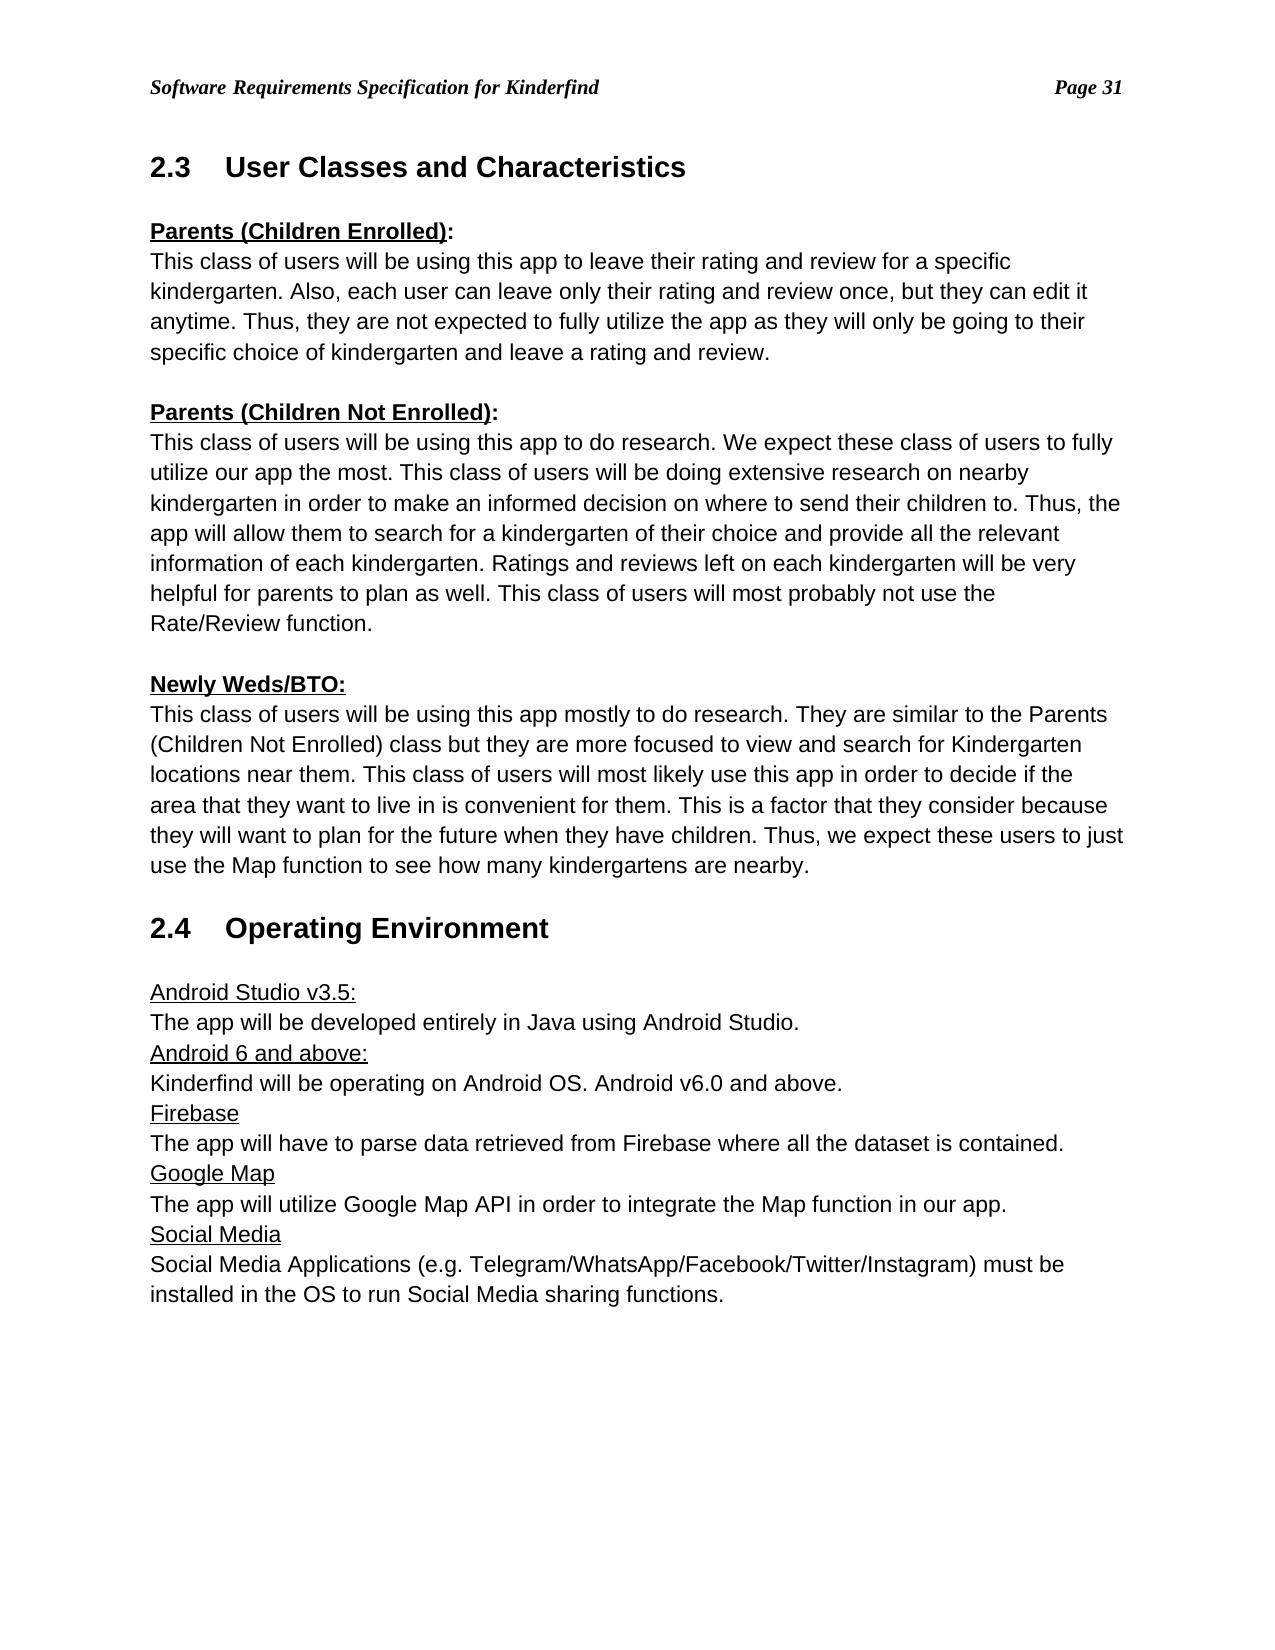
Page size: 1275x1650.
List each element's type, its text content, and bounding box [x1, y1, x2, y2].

text Parents (Children Enrolled): [150, 218, 1125, 244]
text The app will have to parse data retrieved from Firebase where all the dataset is contained. [150, 1130, 1125, 1157]
text This class of users will be using this app to leave their rating and review for a specific kindergarten. Also, each user can leave only their rating and review once, but they can edit it anytime. Thus, they are not expected to fully utilize the app as they will only be going to their specific choice of kindergarten and leave a rating and review. [150, 248, 1125, 365]
text The app will be developed entirely in Java using Android Studio. [150, 1009, 1125, 1036]
text Android 6 and above: [150, 1039, 1125, 1066]
text This class of users will be using this app to do research. We expect these class of users to fully utilize our app the most. This class of users will be doing extensive research on nearby kindergarten in order to make an informed decision on where to send their children to. Thus, the app will allow them to search for a kindergarten of their choice and provide all the relevant information of each kindergarten. Ratings and reviews left on each kindergarten will be very helpful for parents to plan as well. This class of users will most probably not use the Rate/Review function. [150, 429, 1125, 637]
text Android Studio v3.5: [150, 979, 1125, 1006]
text Firebase [150, 1100, 1125, 1126]
text Google Map [150, 1160, 1125, 1187]
text Parents (Children Not Enrolled): [150, 399, 1125, 425]
subtitle Operating Environment [150, 911, 1125, 945]
text The app will utilize Google Map API in order to integrate the Map function in our app. [150, 1191, 1125, 1217]
subtitle User Classes and Characteristics [150, 150, 1125, 183]
text Newly Weds/BTO: [150, 671, 1125, 697]
text Social Media Applications (e.g. Telegram/WhatsApp/Facebook/Twitter/Instagram) must be installed in the OS to run Social Media sharing functions. [150, 1251, 1125, 1308]
text Kinderfind will be operating on Android OS. Android v6.0 and above. [150, 1070, 1125, 1096]
text Social Media [150, 1221, 1125, 1247]
text This class of users will be using this app mostly to do research. They are similar to the Parents (Children Not Enrolled) class but they are more focused to view and search for Kindergarten locations near them. This class of users will most likely use this app in order to decide if the area that they want to live in is convenient for them. This is a factor that they consider because they will want to plan for the future when they have children. Thus, we expect these users to just use the Map function to see how many kindergartens are nearby. [150, 701, 1125, 878]
